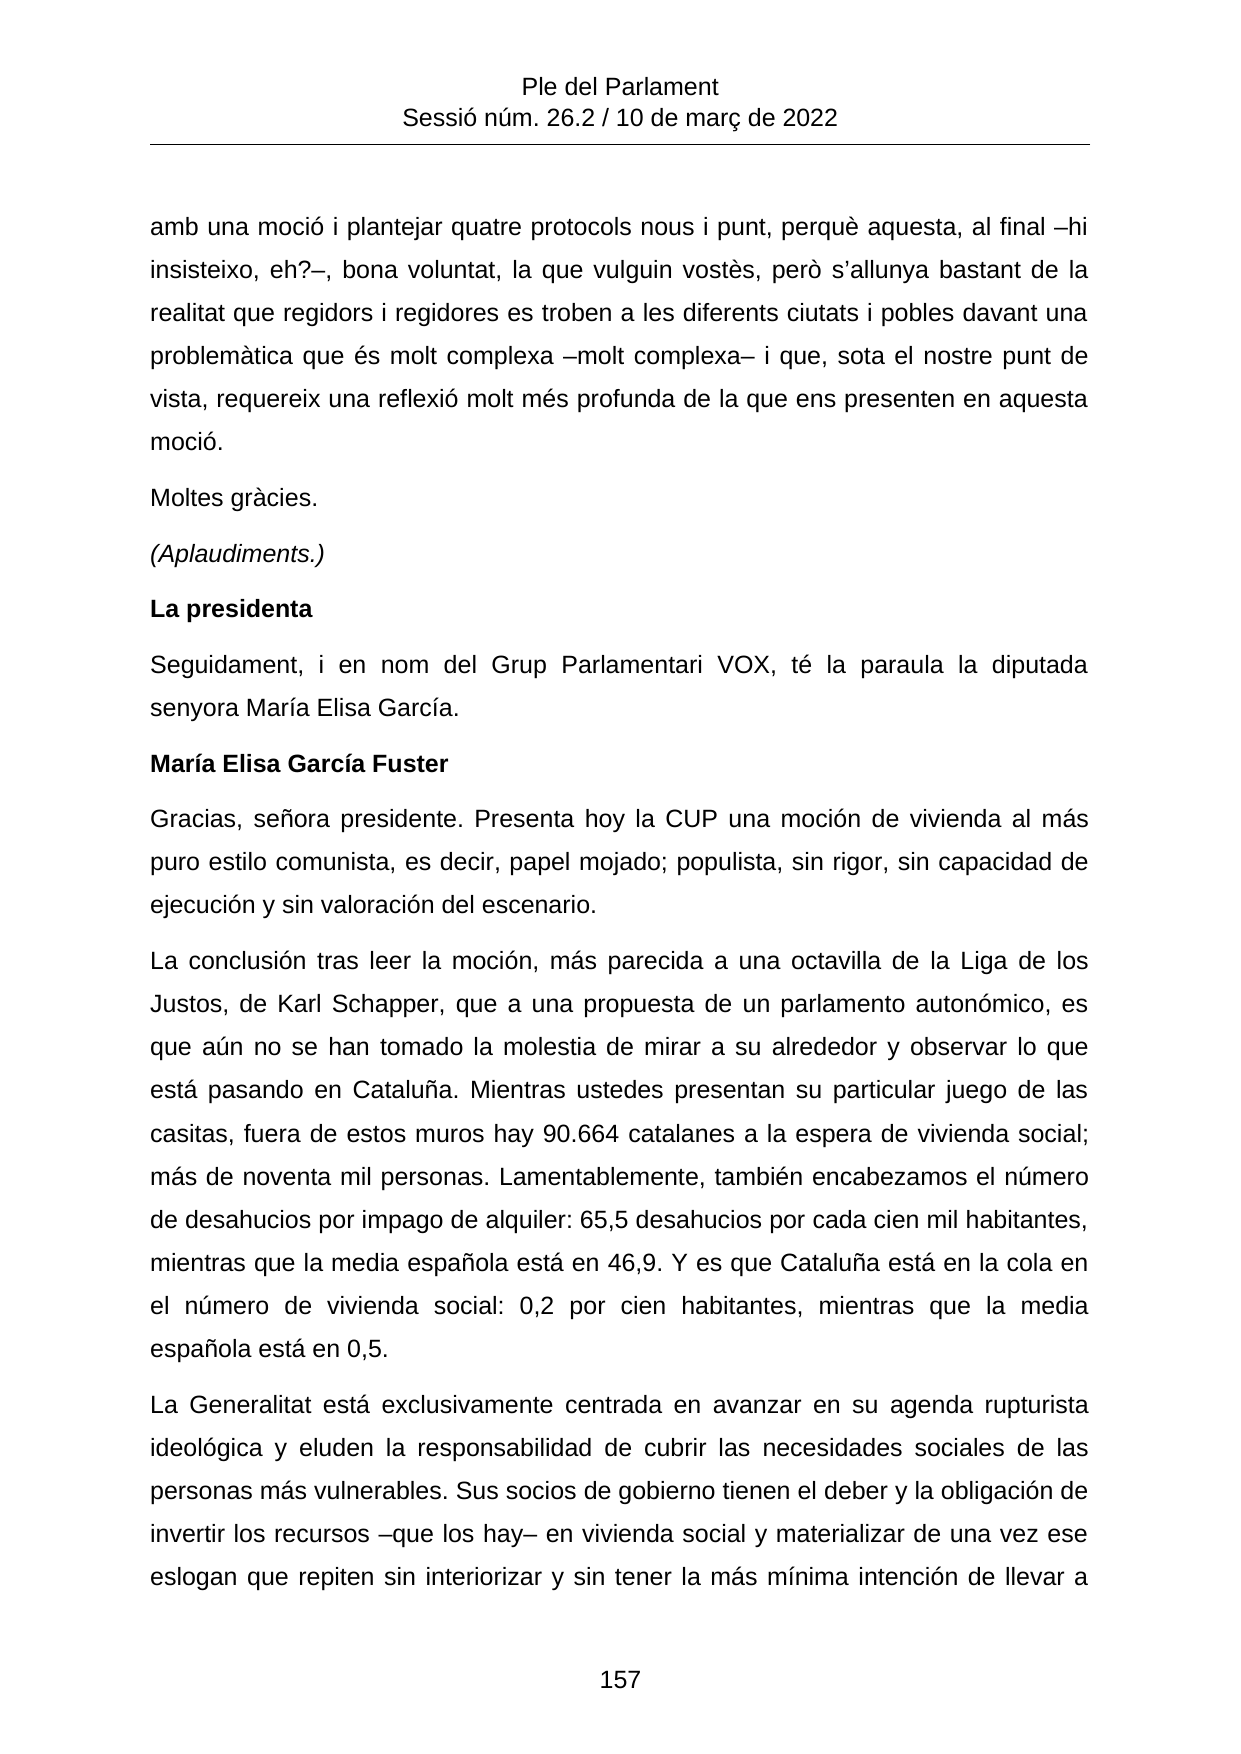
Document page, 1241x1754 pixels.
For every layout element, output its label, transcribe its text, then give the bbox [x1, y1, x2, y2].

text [150, 212, 1090, 456]
text La presidenta [150, 594, 1090, 623]
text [150, 1390, 1090, 1591]
text La conclusión tras leer la moción, más parecida a una octavilla de la Liga de los Justos, de Karl Schapper, que a una propuesta de un parlamento autonómico, es que aún no se han tomado la molestia de mirar a su alrededor y observar lo que está pasando en Cataluña. Mientras ustedes presentan su particular juego de las casitas, fuera de estos muros hay 90.664 catalanes a la espera de vivienda social; más de noventa mil personas. Lamentablemente, también encabezamos el número de desahucios por impago de alquiler: 65,5 desahucios por cada cien mil habitantes, mientras que la media española está en 46,9. Y es que Cataluña está en la cola en el número de vivienda social: 0,2 por cien habitantes, mientras que la media española está en 0,5. [150, 946, 1090, 1363]
text Gracias, señora presidente. Presenta hoy la CUP una moción de vivienda al más puro estilo comunista, es decir, papel mojado; populista, sin rigor, sin capacidad de ejecución y sin valoración del escenario. [150, 804, 1090, 919]
text (Aplaudiments.) [150, 539, 1090, 567]
text Seguidament, i en nom del Grup Parlamentari VOX, té la paraula la diputada senyora María Elisa García. [150, 650, 1090, 722]
text María Elisa García Fuster [150, 749, 1090, 777]
text Moltes gràcies. [150, 483, 1090, 512]
